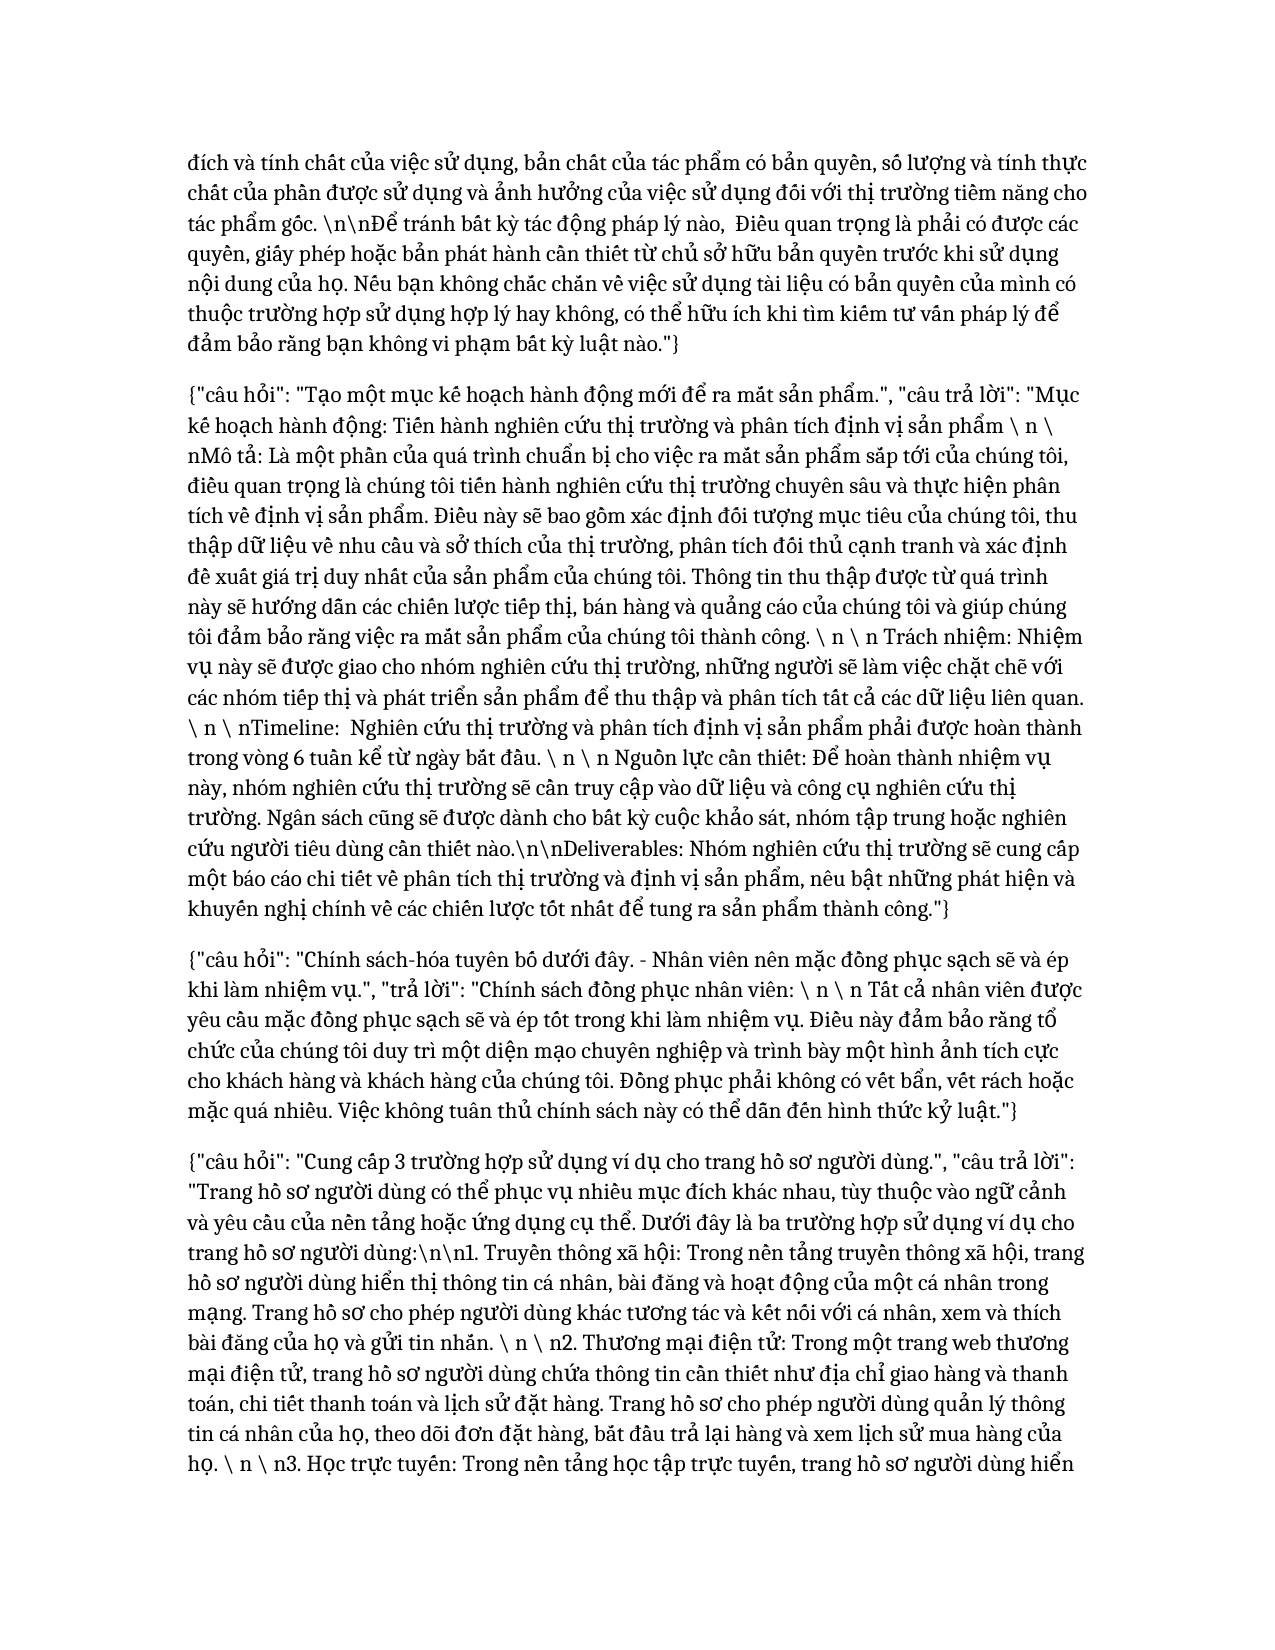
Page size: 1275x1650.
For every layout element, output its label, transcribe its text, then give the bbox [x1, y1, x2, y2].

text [187, 150, 1087, 358]
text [187, 1149, 1087, 1477]
text {"câu hỏi": "Tạo một mục kế hoạch hành động mới để ra mắt sản phẩm.", "câu trả lời": "Mục kế hoạch hành động: Tiến hành nghiên cứu thị trường và phân tích định vị sản phẩm \ n \ nMô tả: Là một phần của quá trình chuẩn bị cho việc ra mắt sản phẩm sắp tới của chúng tôi, điều quan trọng là chúng tôi tiến hành nghiên cứu thị trường chuyên sâu và thực hiện phân tích về định vị sản phẩm. Điều này sẽ bao gồm xác định đối tượng mục tiêu của chúng tôi, thu thập dữ liệu về nhu cầu và sở thích của thị trường, phân tích đối thủ cạnh tranh và xác định đề xuất giá trị duy nhất của sản phẩm của chúng tôi. Thông tin thu thập được từ quá trình này sẽ hướng dẫn các chiến lược tiếp thị, bán hàng và quảng cáo của chúng tôi và giúp chúng tôi đảm bảo rằng việc ra mắt sản phẩm của chúng tôi thành công. \ n \ n Trách nhiệm: Nhiệm vụ này sẽ được giao cho nhóm nghiên cứu thị trường, những người sẽ làm việc chặt chẽ với các nhóm tiếp thị và phát triển sản phẩm để thu thập và phân tích tất cả các dữ liệu liên quan. \ n \ nTimeline: Nghiên cứu thị trường và phân tích định vị sản phẩm phải được hoàn thành trong vòng 6 tuần kể từ ngày bắt đầu. \ n \ n Nguồn lực cần thiết: Để hoàn thành nhiệm vụ này, nhóm nghiên cứu thị trường sẽ cần truy cập vào dữ liệu và công cụ nghiên cứu thị trường. Ngân sách cũng sẽ được dành cho bất kỳ cuộc khảo sát, nhóm tập trung hoặc nghiên cứu người tiêu dùng cần thiết nào.\n\nDeliverables: Nhóm nghiên cứu thị trường sẽ cung cấp một báo cáo chi tiết về phân tích thị trường và định vị sản phẩm, nêu bật những phát hiện và khuyến nghị chính về các chiến lược tốt nhất để tung ra sản phẩm thành công."} [187, 382, 1087, 922]
text {"câu hỏi": "Chính sách-hóa tuyên bố dưới đây. - Nhân viên nên mặc đồng phục sạch sẽ và ép khi làm nhiệm vụ.", "trả lời": "Chính sách đồng phục nhân viên: \ n \ n Tất cả nhân viên được yêu cầu mặc đồng phục sạch sẽ và ép tốt trong khi làm nhiệm vụ. Điều này đảm bảo rằng tổ chức của chúng tôi duy trì một diện mạo chuyên nghiệp và trình bày một hình ảnh tích cực cho khách hàng và khách hàng của chúng tôi. Đồng phục phải không có vết bẩn, vết rách hoặc mặc quá nhiều. Việc không tuân thủ chính sách này có thể dẫn đến hình thức kỷ luật."} [187, 947, 1087, 1124]
